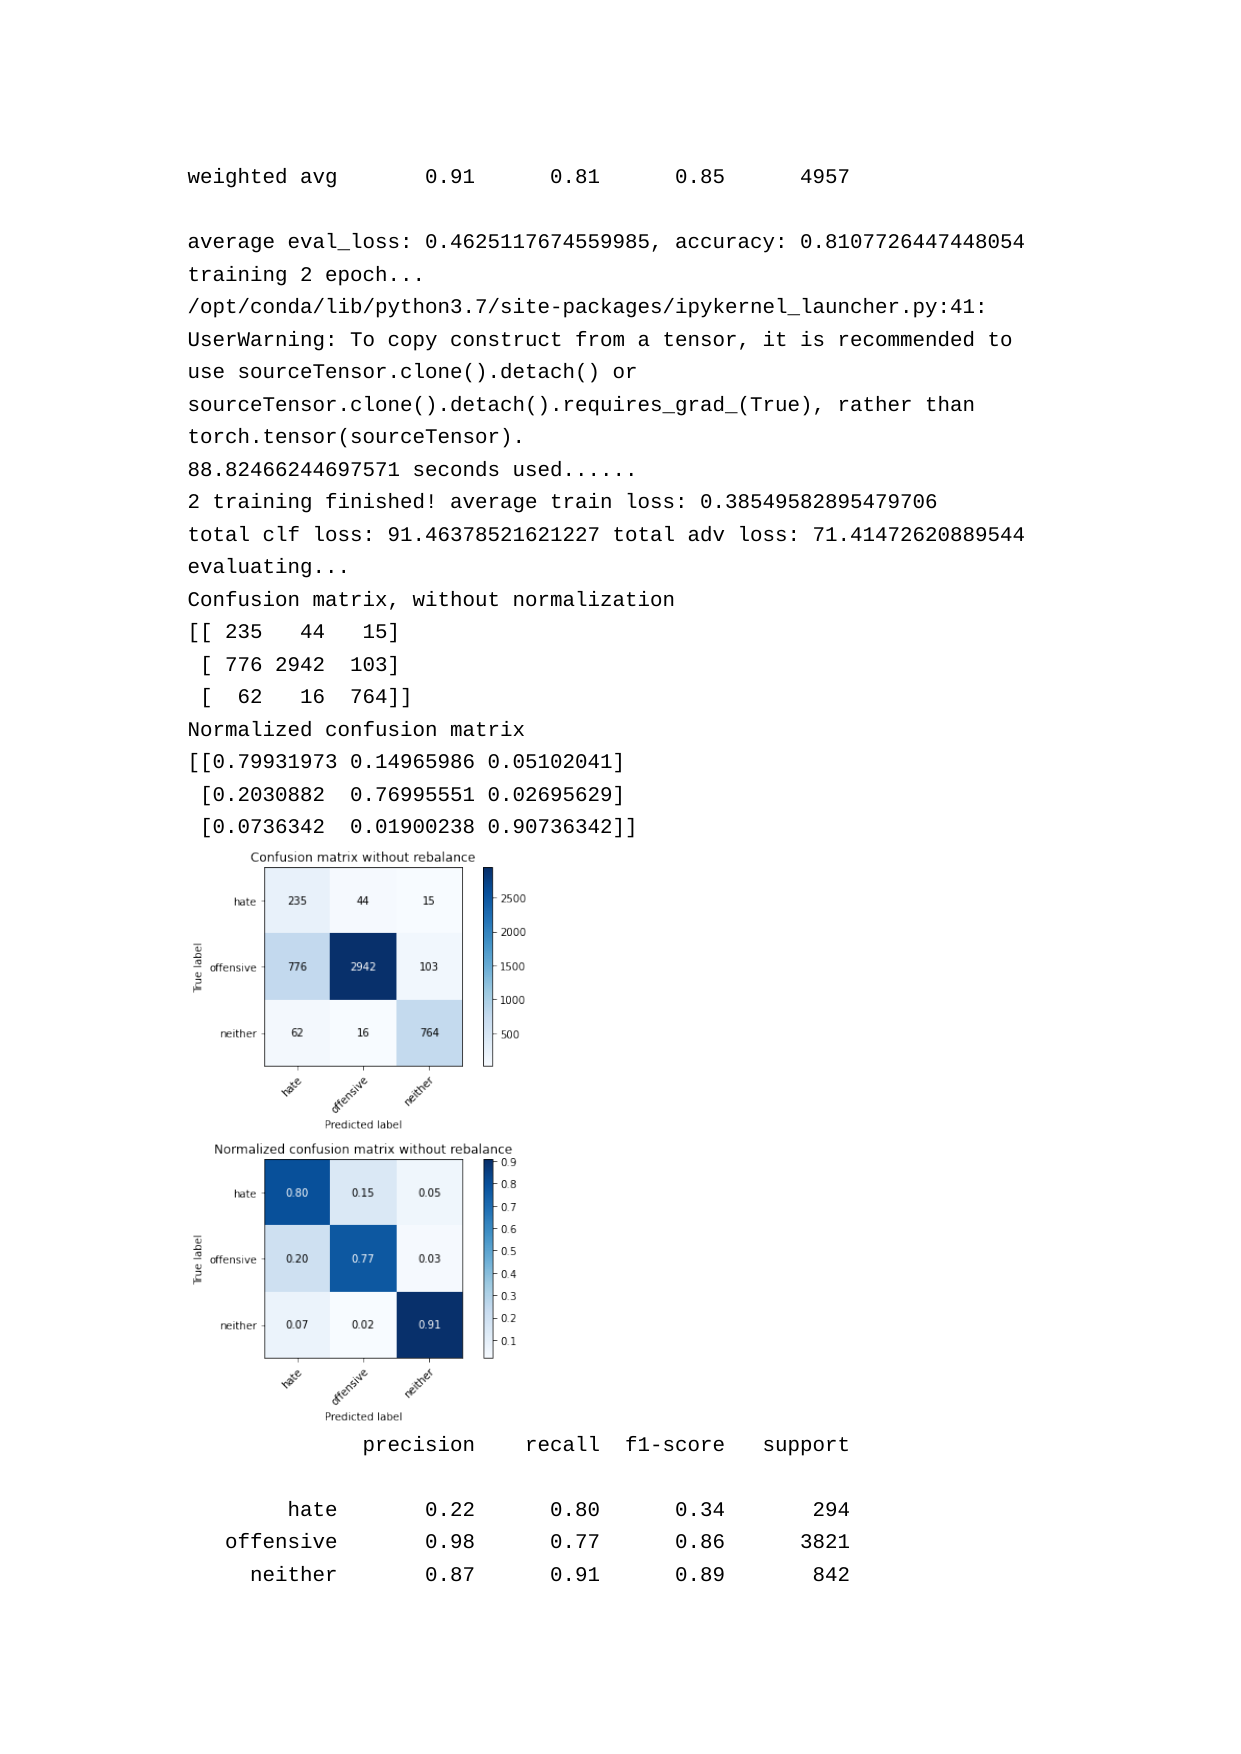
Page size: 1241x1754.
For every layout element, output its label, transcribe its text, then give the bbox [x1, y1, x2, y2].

text average eval_loss: 0.4625117674559985, accuracy: 0.8107726447448054 [187, 227, 1053, 259]
text [ 62 16 764]] [187, 682, 1053, 714]
text [0.0736342 0.01900238 0.90736342]] [187, 812, 1053, 844]
text [[0.79931973 0.14965986 0.05102041] [187, 747, 1053, 779]
text [0.2030882 0.76995551 0.02695629] [187, 779, 1053, 812]
text 2 training finished! average train loss: 0.38549582895479706 [187, 487, 1053, 519]
text weighted avg 0.91 0.81 0.85 4957 [187, 162, 1053, 194]
text training 2 epoch... [187, 259, 1053, 292]
text neither 0.87 0.91 0.89 842 [187, 1559, 1053, 1592]
text /opt/conda/lib/python3.7/site-packages/ipykernel_launcher.py:41: UserWarning: To copy construct from a tensor, it is recommended to use sourceTensor.clone().detach() or sourceTensor.clone().detach().requires_grad_(True), rather than torch.tensor(sourceTensor). [187, 292, 1053, 454]
text evaluating... [187, 552, 1053, 584]
text Normalized confusion matrix [187, 714, 1053, 747]
text Confusion matrix, without normalization [187, 584, 1053, 617]
text [ 776 2942 103] [187, 649, 1053, 682]
picture [187, 844, 533, 1429]
text precision recall f1-score support [187, 1429, 1053, 1462]
text total clf loss: 91.46378521621227 total adv loss: 71.41472620889544 [187, 519, 1053, 552]
text hate 0.22 0.80 0.34 294 [187, 1494, 1053, 1527]
text 88.82466244697571 seconds used...... [187, 454, 1053, 487]
text [[ 235 44 15] [187, 617, 1053, 649]
text offensive 0.98 0.77 0.86 3821 [187, 1527, 1053, 1559]
